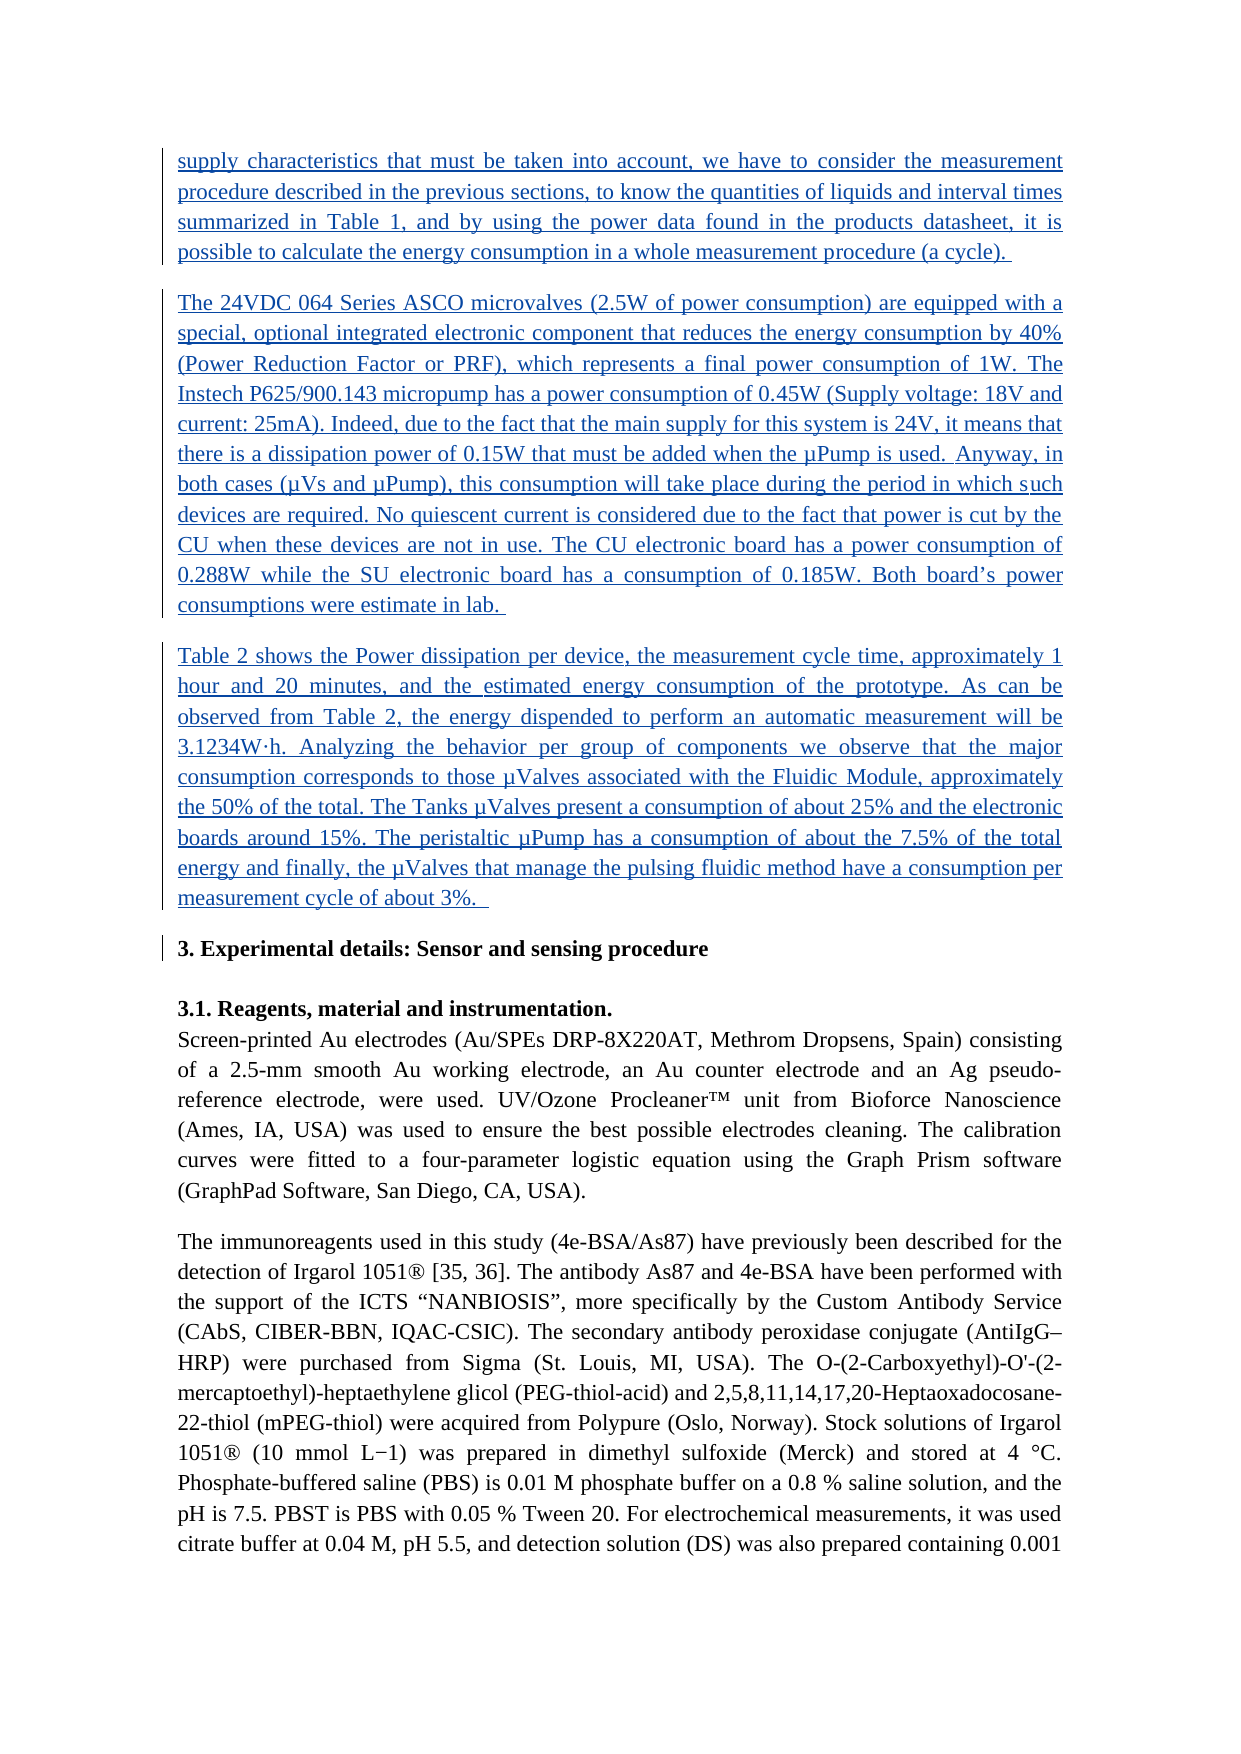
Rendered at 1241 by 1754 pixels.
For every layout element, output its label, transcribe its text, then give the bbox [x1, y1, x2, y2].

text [177, 1228, 1063, 1556]
text Screen-printed Au electrodes (Au/SPEs DRP-8X220AT, Methrom Dropsens, Spain) consisting of a 2.5-mm smooth Au working electrode, an Au counter electrode and an Ag pseudo-reference electrode, were used. UV/Ozone Procleaner™ unit from Bioforce Nanoscience (Ames, IA, USA) was used to ensure the best possible electrodes cleaning. The calibration curves were fitted to a four-parameter logistic equation using the Graph Prism software (GraphPad Software, San Diego, CA, USA). [177, 1026, 1063, 1203]
text 3. Experimental details: Sensor and sensing procedure [177, 935, 1063, 961]
text 3.1. Reagents, material and instrumentation. [177, 996, 1063, 1022]
